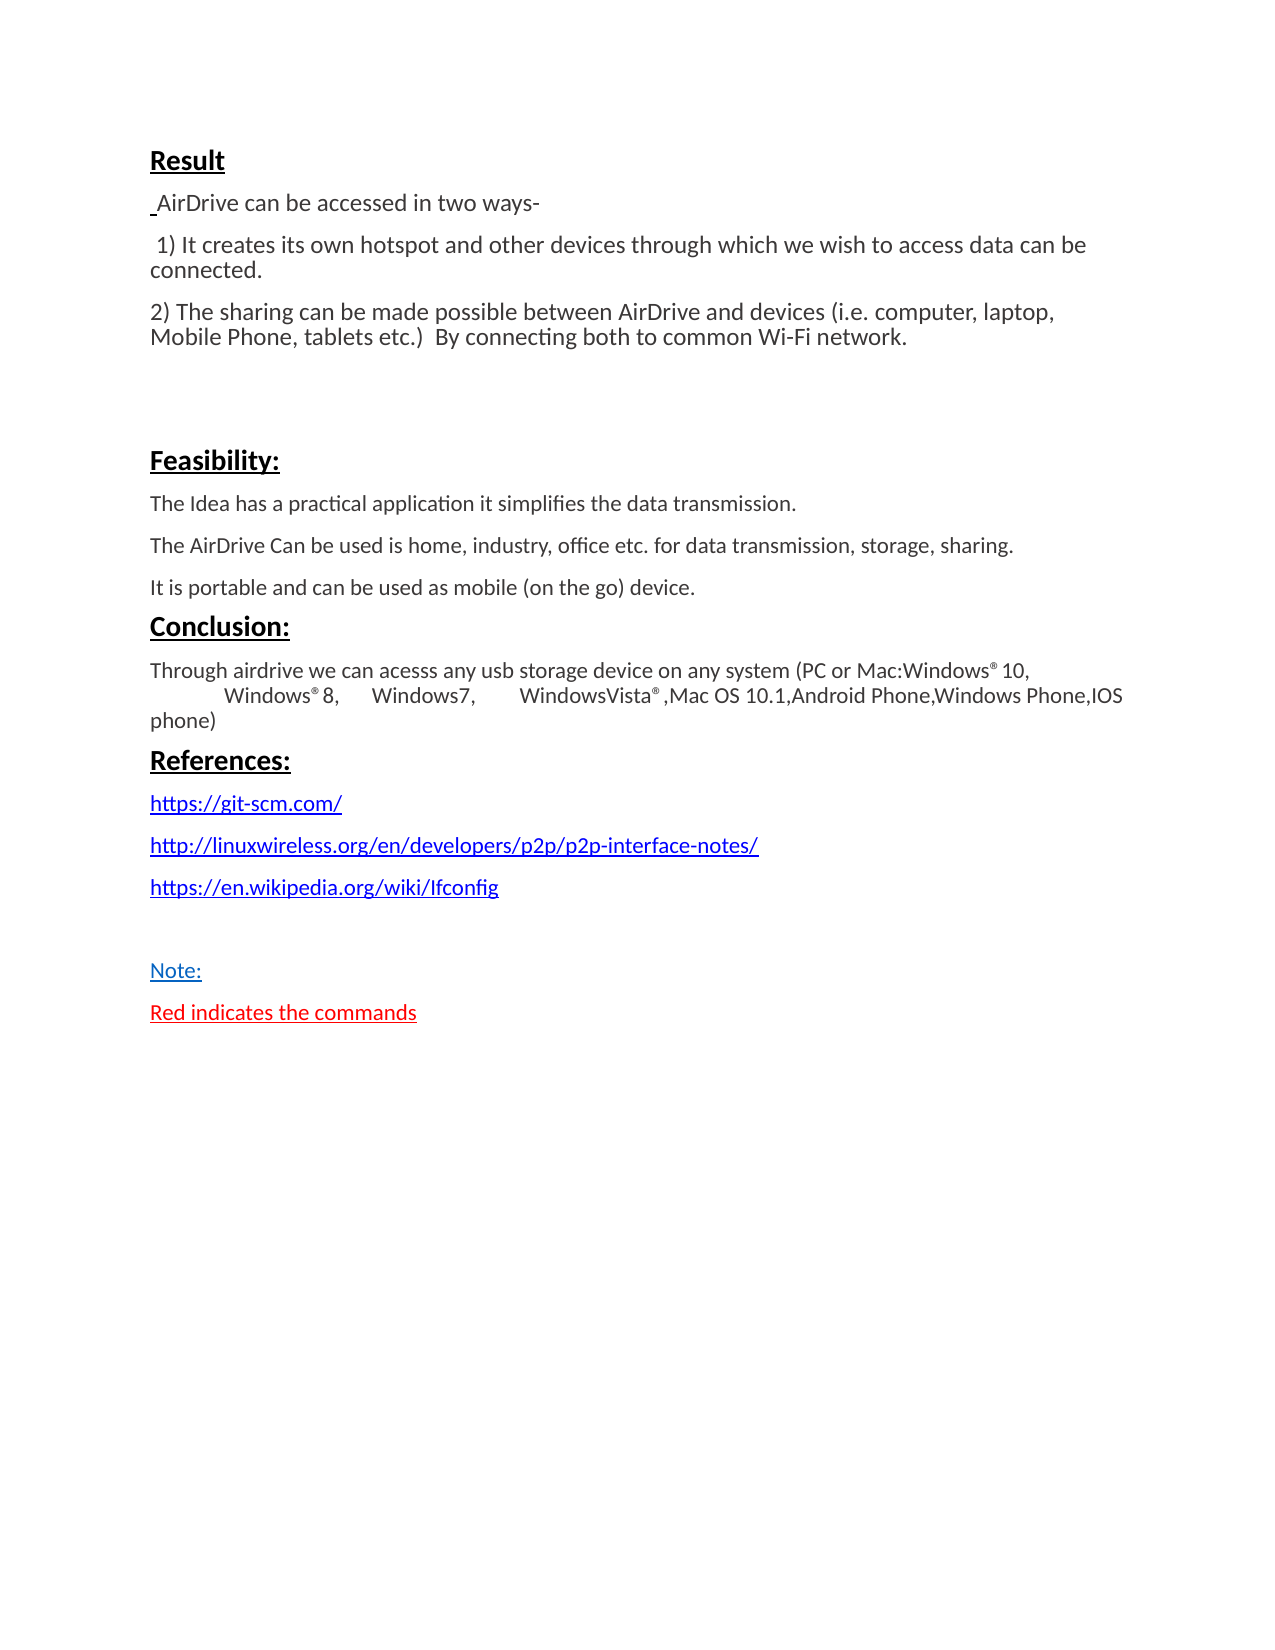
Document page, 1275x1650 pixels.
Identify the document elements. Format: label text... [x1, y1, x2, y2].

text Conclusion: [150, 617, 1125, 642]
text Red indicates the commands [150, 1000, 1125, 1025]
text https://en.wikipedia.org/wiki/Ifconfig [150, 875, 1125, 900]
text The Idea has a practical application it simplifies the data transmission. [150, 492, 1125, 517]
text Through airdrive we can acesss any usb storage device on any system (PC or Mac:Windows®10, Windows®8, Windows7, WindowsVista®,Mac OS 10.1,Android Phone,Windows Phone,IOS phone) [150, 658, 1125, 733]
text Result [150, 150, 1125, 175]
text Feasibility: [150, 450, 1125, 475]
text It is portable and can be used as mobile (on the go) device. [150, 575, 1125, 600]
text References: [150, 750, 1125, 775]
text Note: [150, 958, 1125, 983]
text http://linuxwireless.org/en/developers/p2p/p2p-interface-notes/ [150, 833, 1125, 858]
text The AirDrive Can be used is home, industry, office etc. for data transmission, storage, sharing. [150, 533, 1125, 558]
text AirDrive can be accessed in two ways- [150, 192, 1125, 217]
text 2) The sharing can be made possible between AirDrive and devices (i.e. computer, laptop, Mobile Phone, tablets etc.) By connecting both to common Wi-Fi network. [150, 300, 1125, 350]
text 1) It creates its own hotspot and other devices through which we wish to access data can be connected. [150, 233, 1125, 283]
text https://git-scm.com/ [150, 792, 1125, 817]
